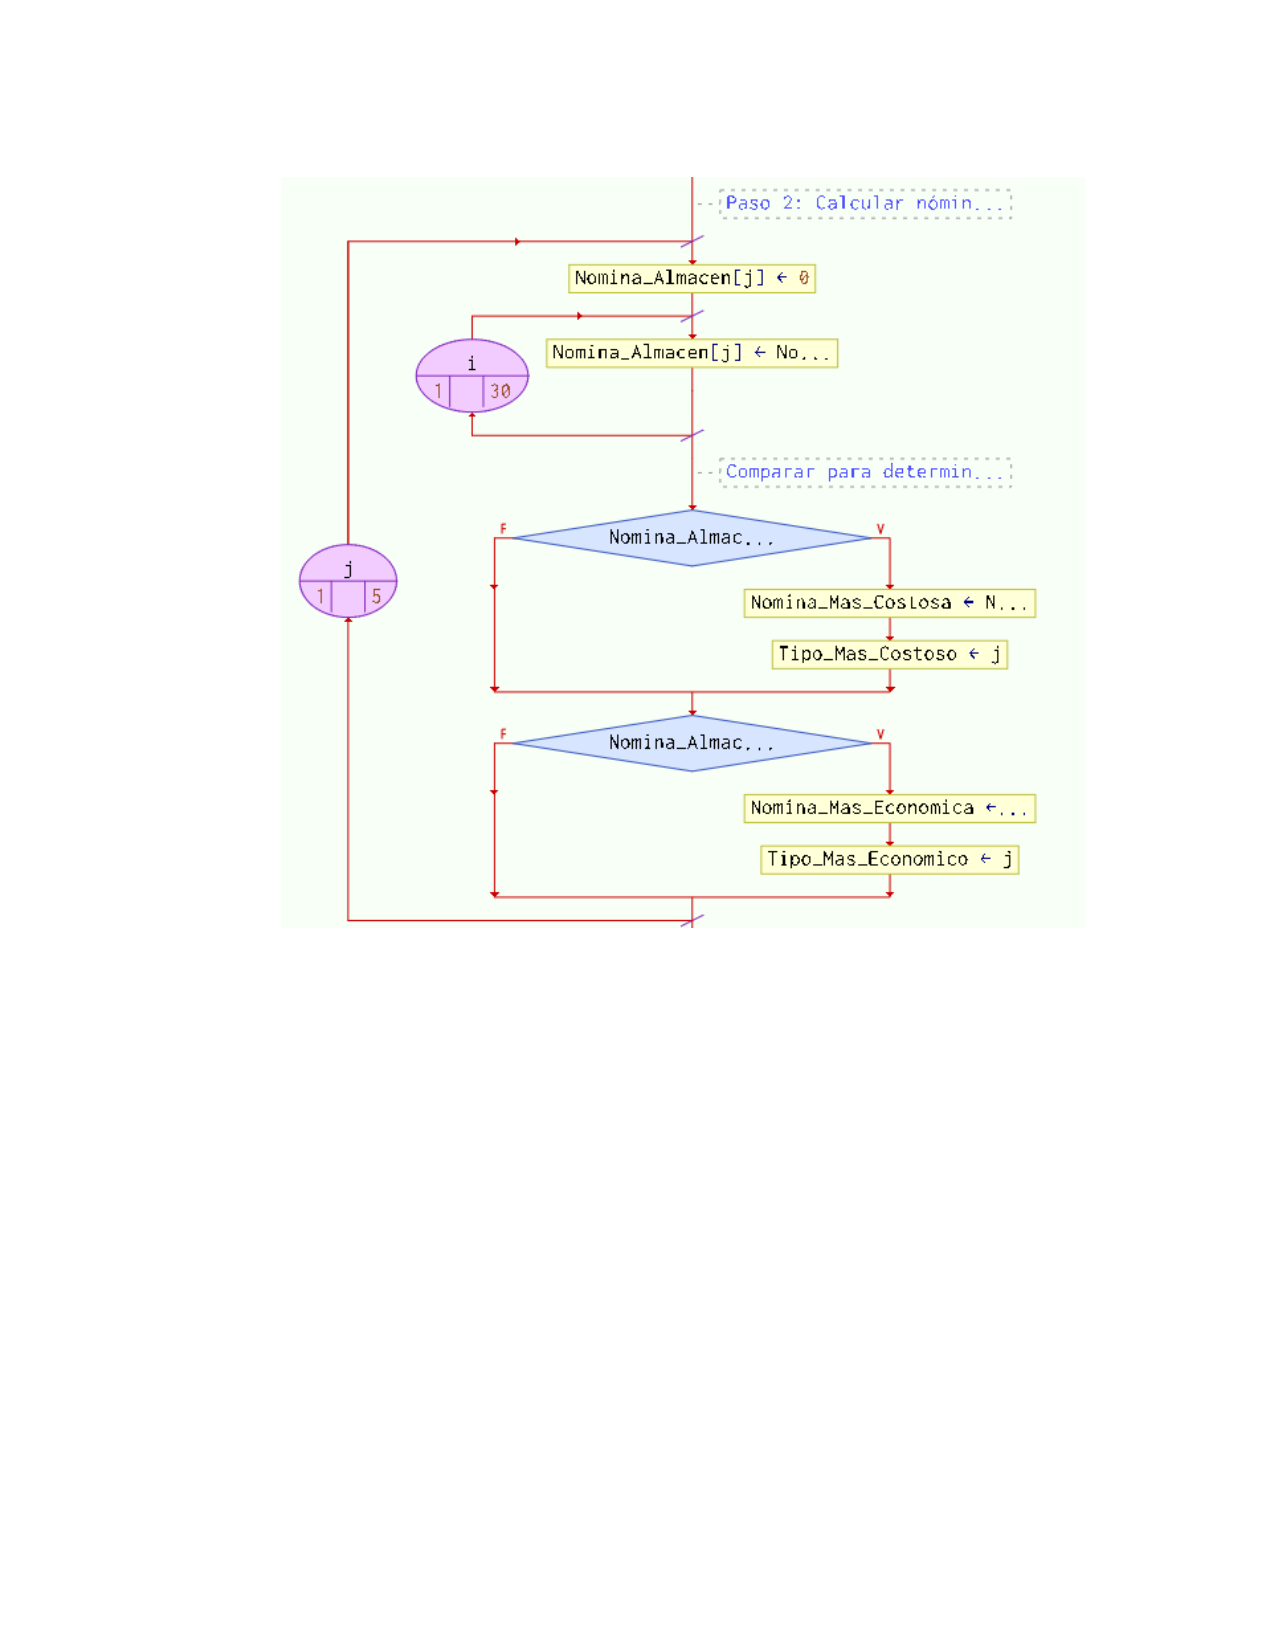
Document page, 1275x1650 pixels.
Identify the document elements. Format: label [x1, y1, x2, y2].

picture [281, 177, 1086, 928]
